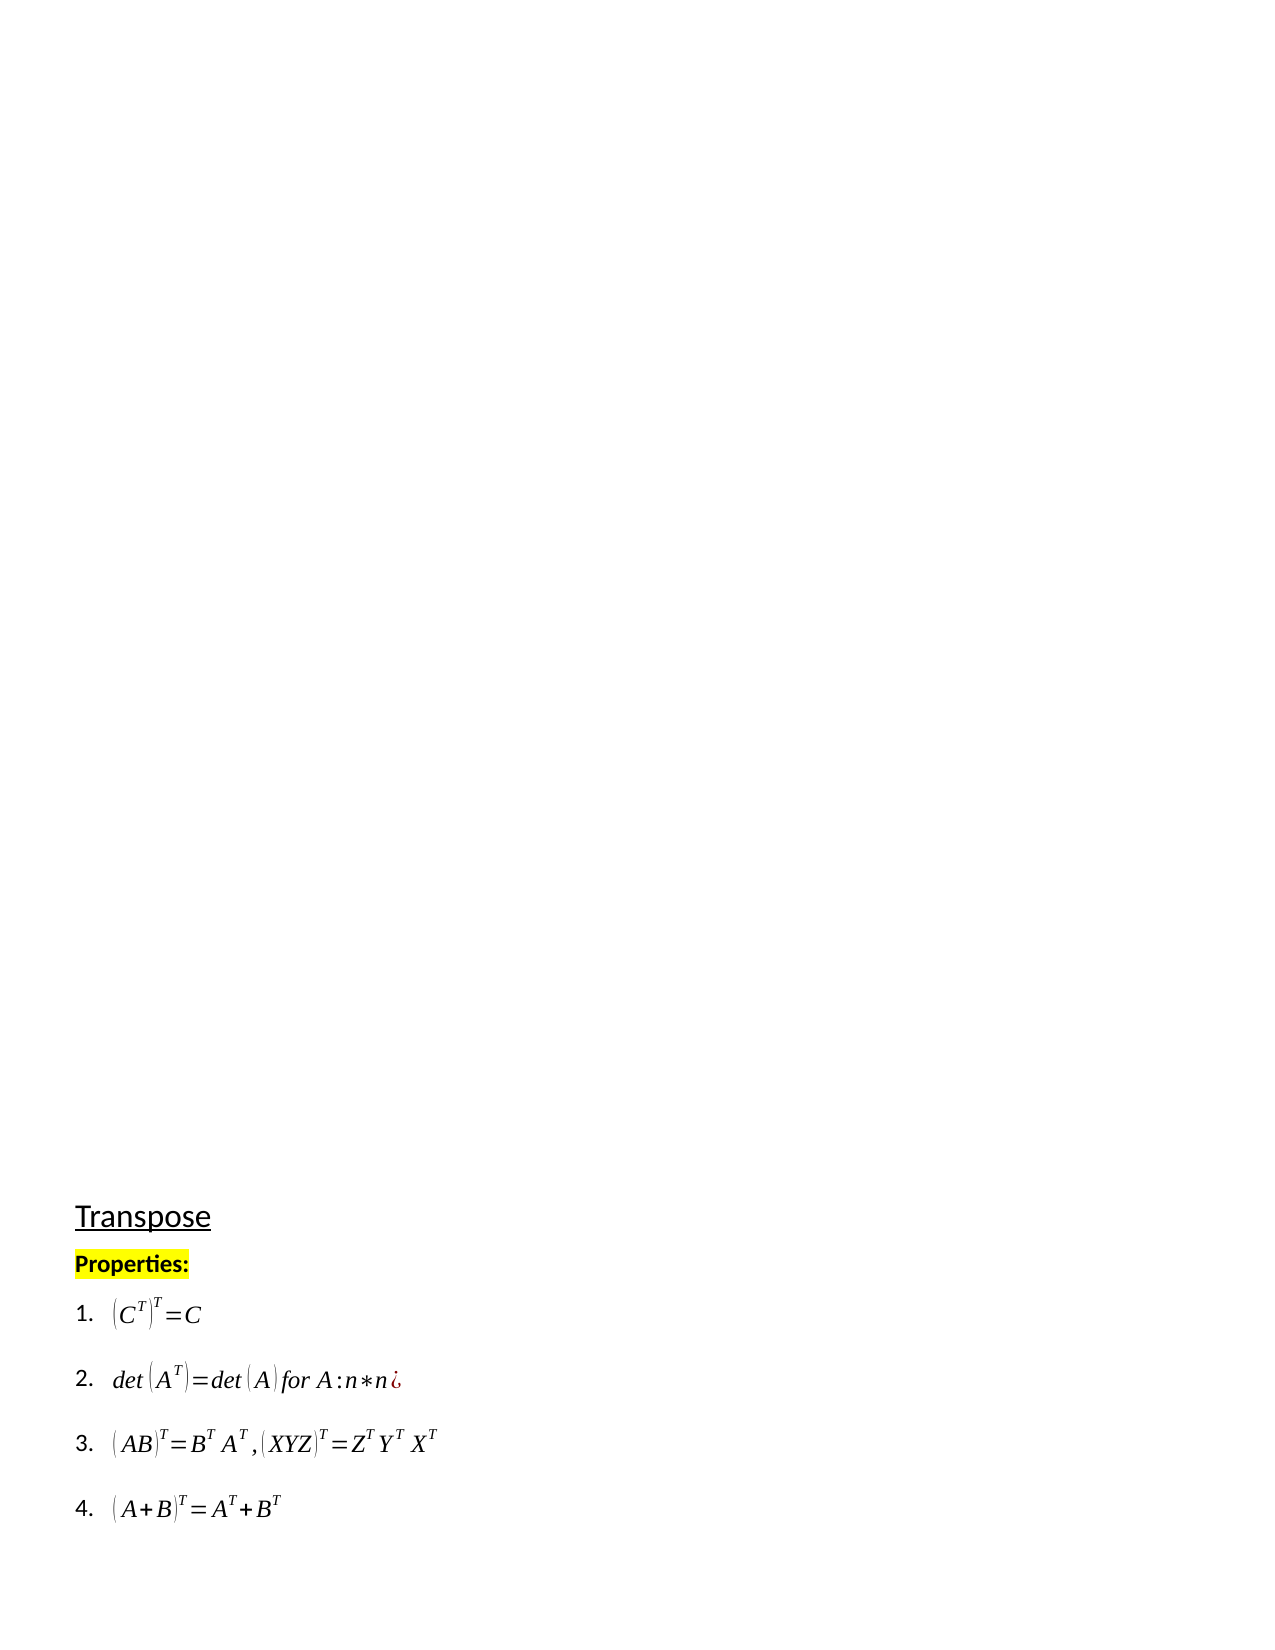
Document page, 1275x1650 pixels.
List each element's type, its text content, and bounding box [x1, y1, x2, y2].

text Transpose [75, 1182, 1200, 1247]
text Properties: [75, 1247, 1200, 1280]
